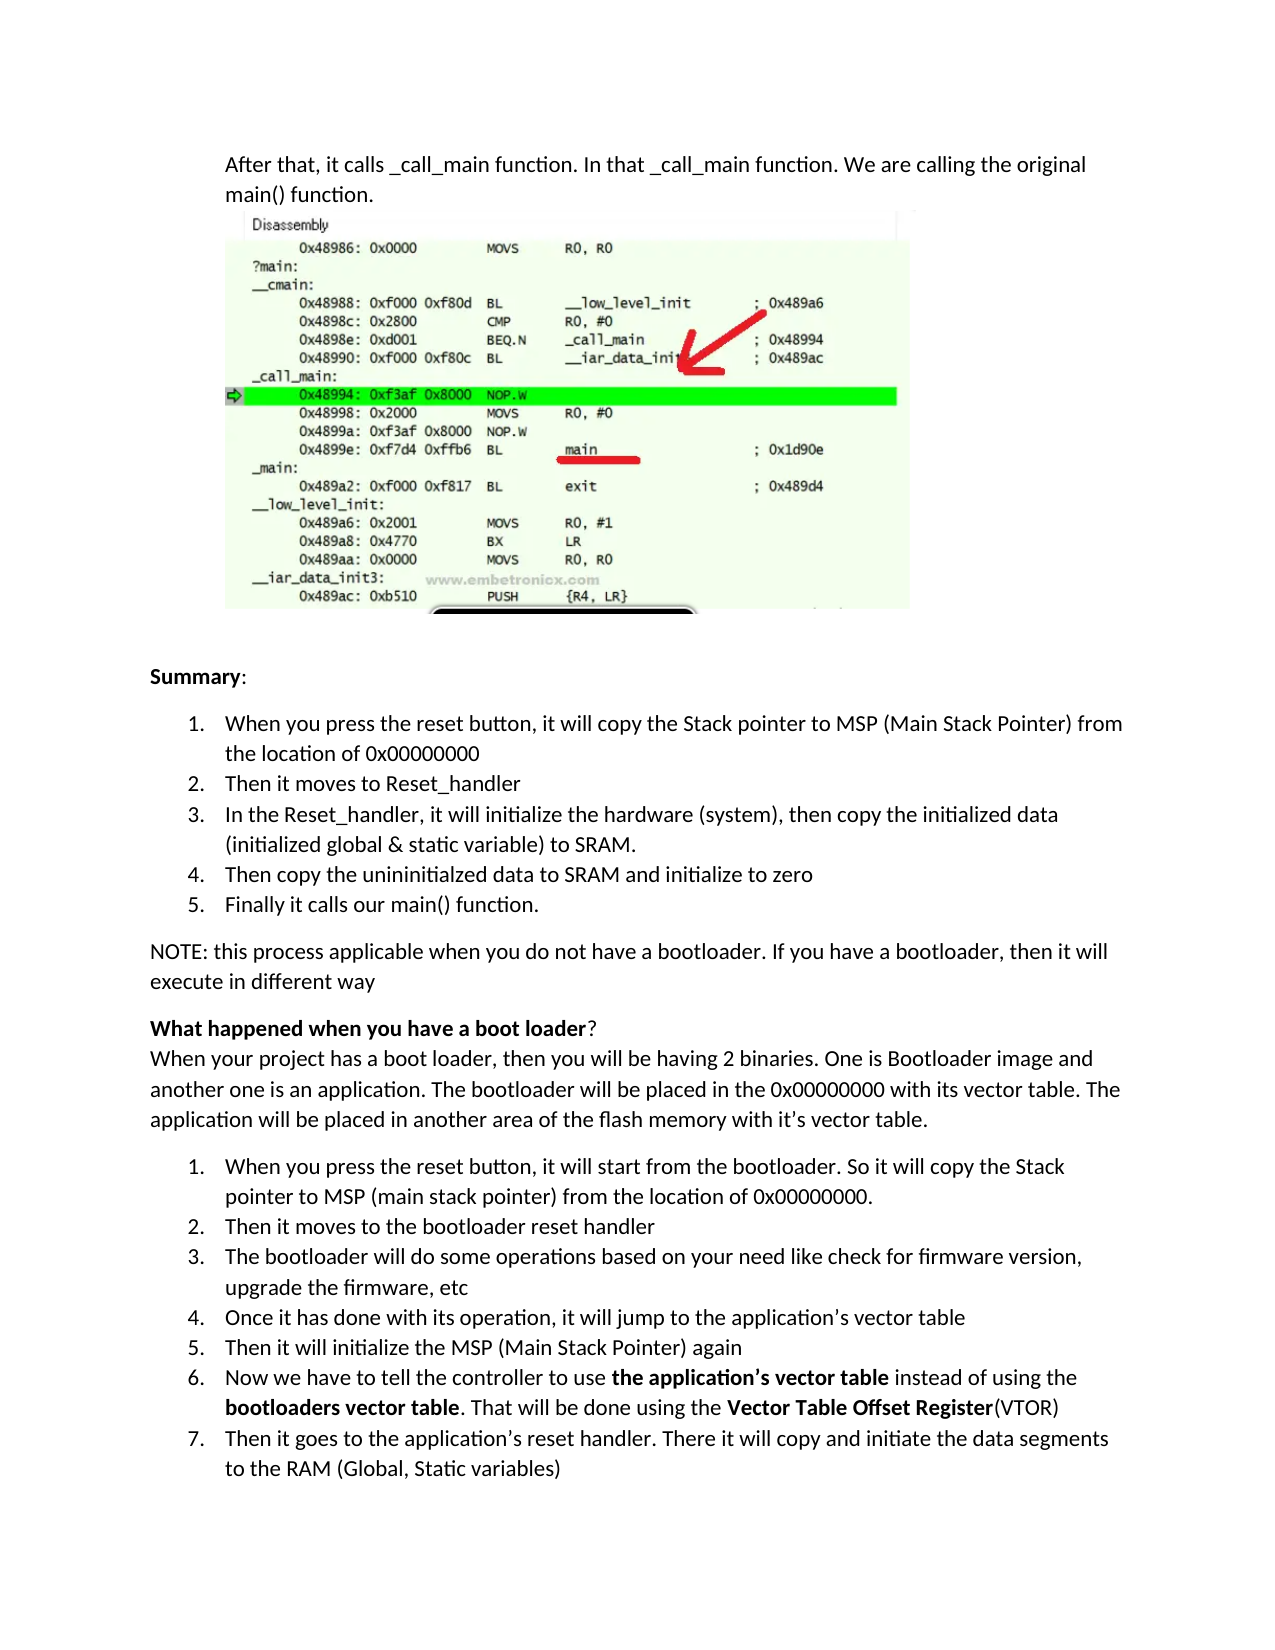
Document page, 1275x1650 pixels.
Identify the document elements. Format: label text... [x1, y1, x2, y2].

list The bootloader will do some operations based on your need like check for firmware version, upgrade the firmware, etc [187, 1242, 1125, 1301]
text What happened when you have a boot loader? When your project has a boot loader, then you will be having 2 binaries. One is Bootloader image and another one is an application. The bootloader will be placed in the 0x00000000 with its vector table. The application will be placed in another area of the flash memory with it’s vector table. [150, 1014, 1125, 1133]
text Summary: [150, 662, 1125, 690]
list Then it goes to the application’s reset handler. There it will copy and initiate the data segments to the RAM (Global, Static variables) [187, 1424, 1125, 1482]
text NOTE: this process applicable when you do not have a bootloader. If you have a bootloader, then it will execute in different way [150, 937, 1125, 995]
list In the Reset_handler, it will initialize the hardware (system), then copy the initialized data (initialized global & static variable) to SRAM. [187, 800, 1125, 858]
list Once it has done with its operation, it will jump to the application’s vector table [187, 1303, 1125, 1331]
list When you press the reset button, it will start from the bootloader. So it will copy the Stack pointer to MSP (main stack pointer) from the location of 0x00000000. [187, 1152, 1125, 1210]
list Then copy the unininitialzed data to SRAM and initialize to zero [187, 860, 1125, 888]
list Then it moves to Reset_handler [187, 769, 1125, 797]
list Finally it calls our main() function. [187, 890, 1125, 918]
list Now we have to tell the controller to use the application’s vector table instead of using the bootloaders vector table. That will be done using the Vector Table Offset Register(VTOR) [187, 1363, 1125, 1421]
list Then it will initialize the MSP (Main Stack Pointer) again [187, 1333, 1125, 1361]
list When you press the reset button, it will copy the Stack pointer to MSP (Main Stack Pointer) from the location of 0x00000000 [187, 709, 1125, 767]
picture [225, 210, 916, 614]
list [187, 150, 1125, 643]
list Then it moves to the bootloader reset handler [187, 1212, 1125, 1240]
